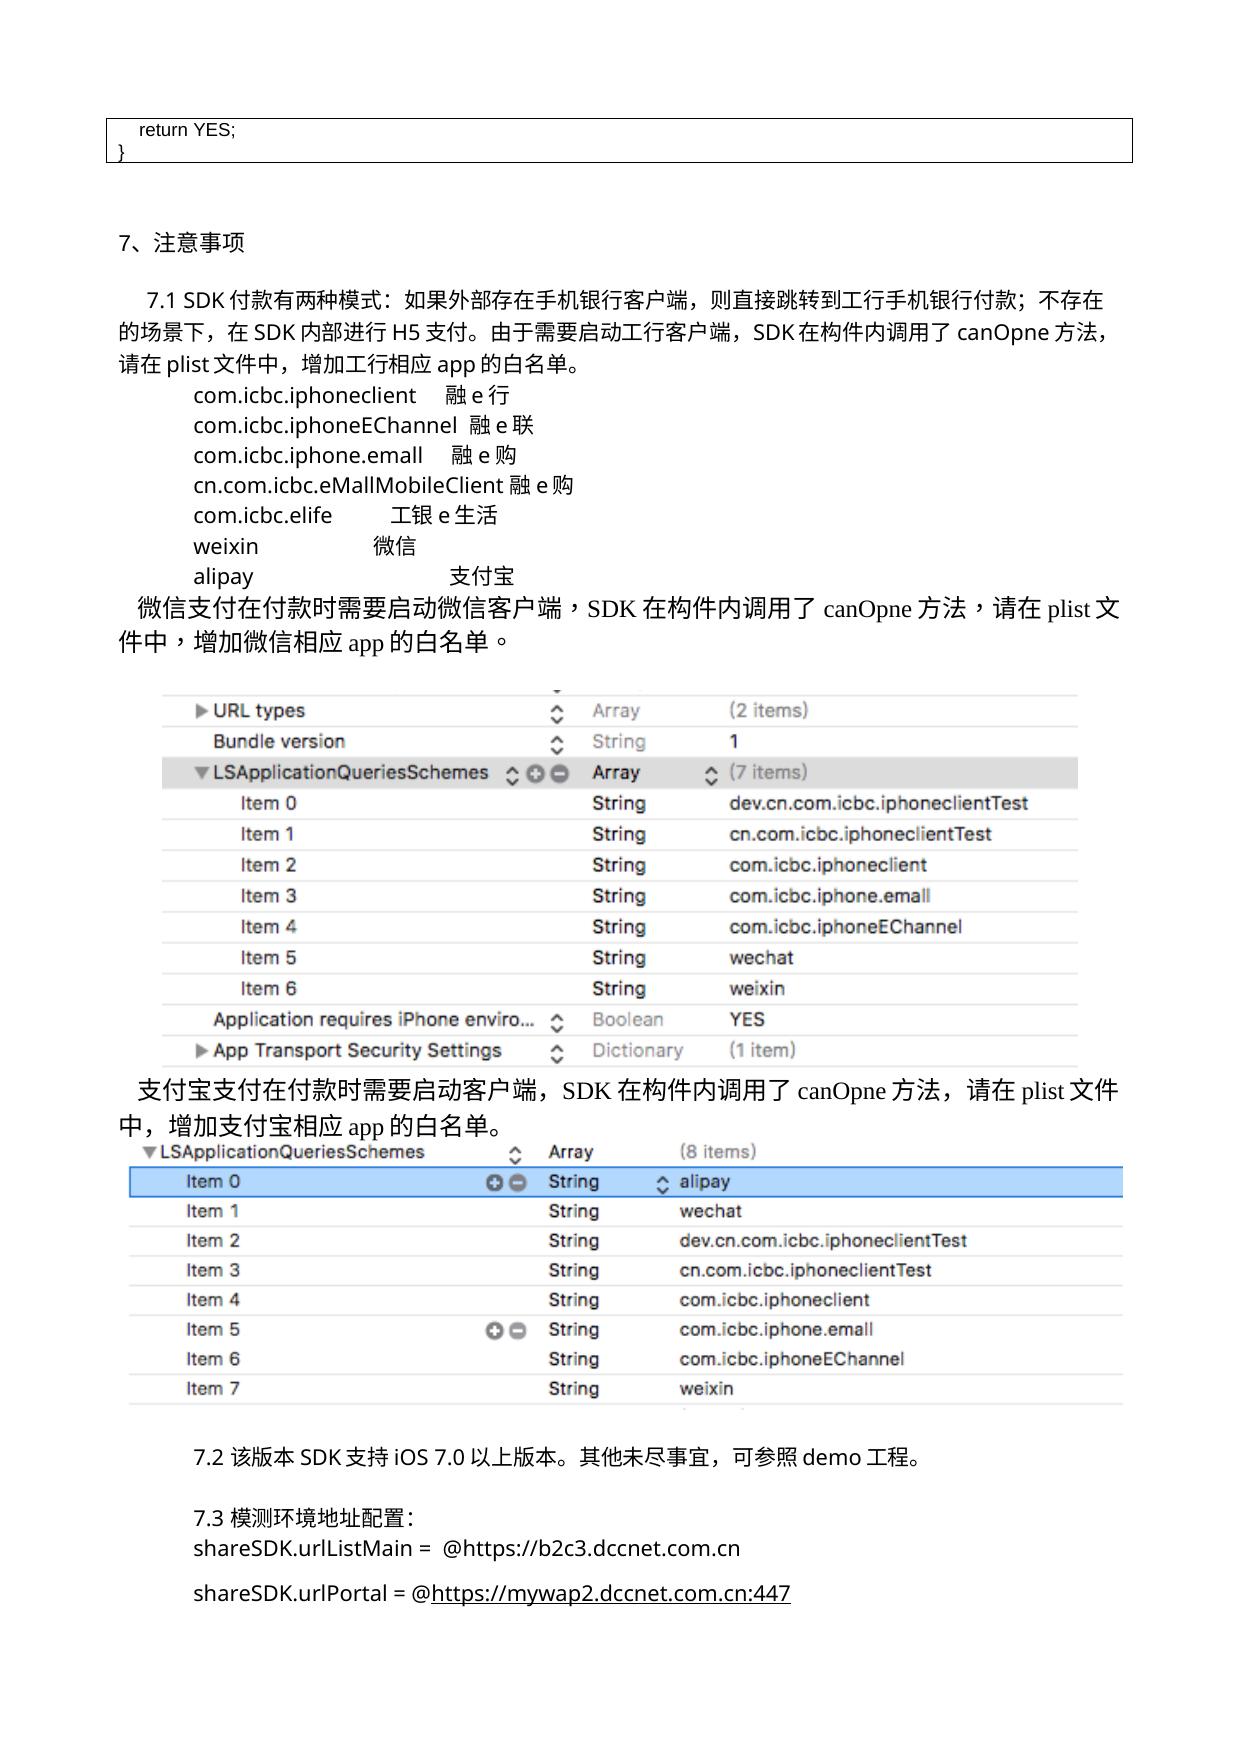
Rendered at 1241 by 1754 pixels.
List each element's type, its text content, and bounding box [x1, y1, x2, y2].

picture [162, 690, 1078, 1071]
text com.icbc.iphone.emall 融e购 [118, 440, 1122, 470]
picture [118, 1142, 1123, 1410]
text 微信支付在付款时需要启动微信客户端，SDK在构件内调用了 canOpne方法，请在plist文件中，增加微信相应app的白名单。 [118, 591, 1122, 659]
text 7、注意事项 [118, 224, 1122, 258]
text 7.1 SDK付款有两种模式：如果外部存在手机银行客户端，则直接跳转到工行手机银行付款；不存在的场景下，在SDK内部进行H5支付。由于需要启动工行客户端，SDK在构件内调用了 canOpne方法，请在plist文件中，增加工行相应app的白名单。 [118, 283, 1122, 378]
text 7.3 模测环境地址配置： [118, 1501, 1122, 1533]
text cn.com.icbc.eMallMobileClient 融e购 [118, 470, 1122, 499]
text shareSDK.urlPortal = @https://mywap2.dccnet.com.cn:447 [118, 1577, 1122, 1607]
text com.icbc.iphoneclient 融e行 [118, 378, 1122, 410]
text alipay 支付宝 [118, 561, 1122, 591]
text com.icbc.elife 工银e生活 [118, 499, 1122, 529]
text 7.2 该版本SDK支持iOS 7.0以上版本。其他未尽事宜，可参照demo工程。 [118, 1439, 1122, 1471]
text com.icbc.iphoneEChannel 融e联 [118, 410, 1122, 440]
text 支付宝支付在付款时需要启动客户端，SDK在构件内调用了 canOpne方法，请在plist文件中，增加支付宝相应app的白名单。 [118, 1070, 1122, 1142]
text weixin 微信 [118, 529, 1122, 561]
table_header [107, 119, 1132, 162]
text shareSDK.urlListMain = @https://b2c3.dccnet.com.cn [193, 1533, 1122, 1563]
